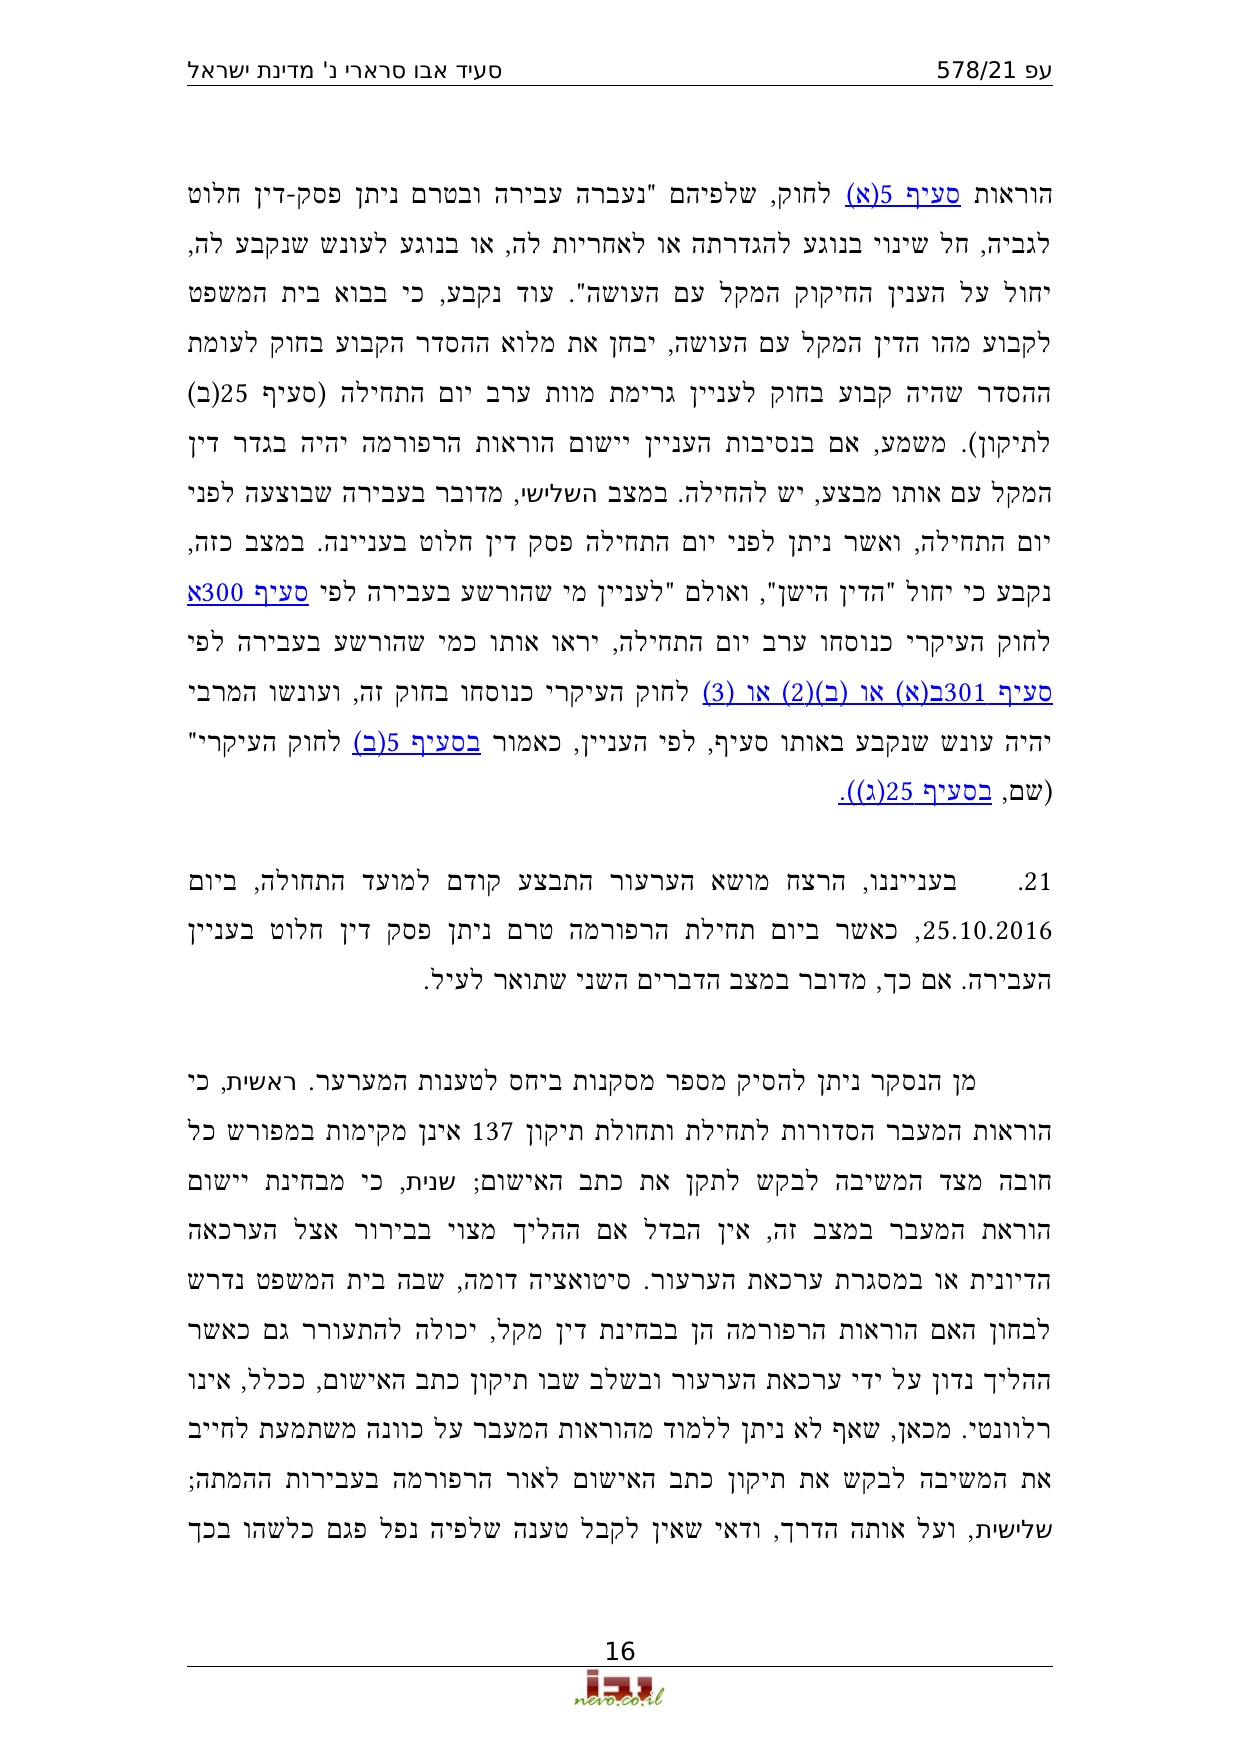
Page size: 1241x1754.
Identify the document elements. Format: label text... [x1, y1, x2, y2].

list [187, 177, 1053, 808]
list בענייננו, הרצח מושא הערעור התבצע קודם למועד התחולה, ביום 25.10.2016, כאשר ביום תחילת הרפורמה טרם ניתן פסק דין חלוט בעניין העבירה. אם כך, מדובר במצב הדברים השני שתואר לעיל. [187, 864, 1053, 997]
picture [574, 1669, 666, 1707]
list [187, 1064, 1053, 1546]
